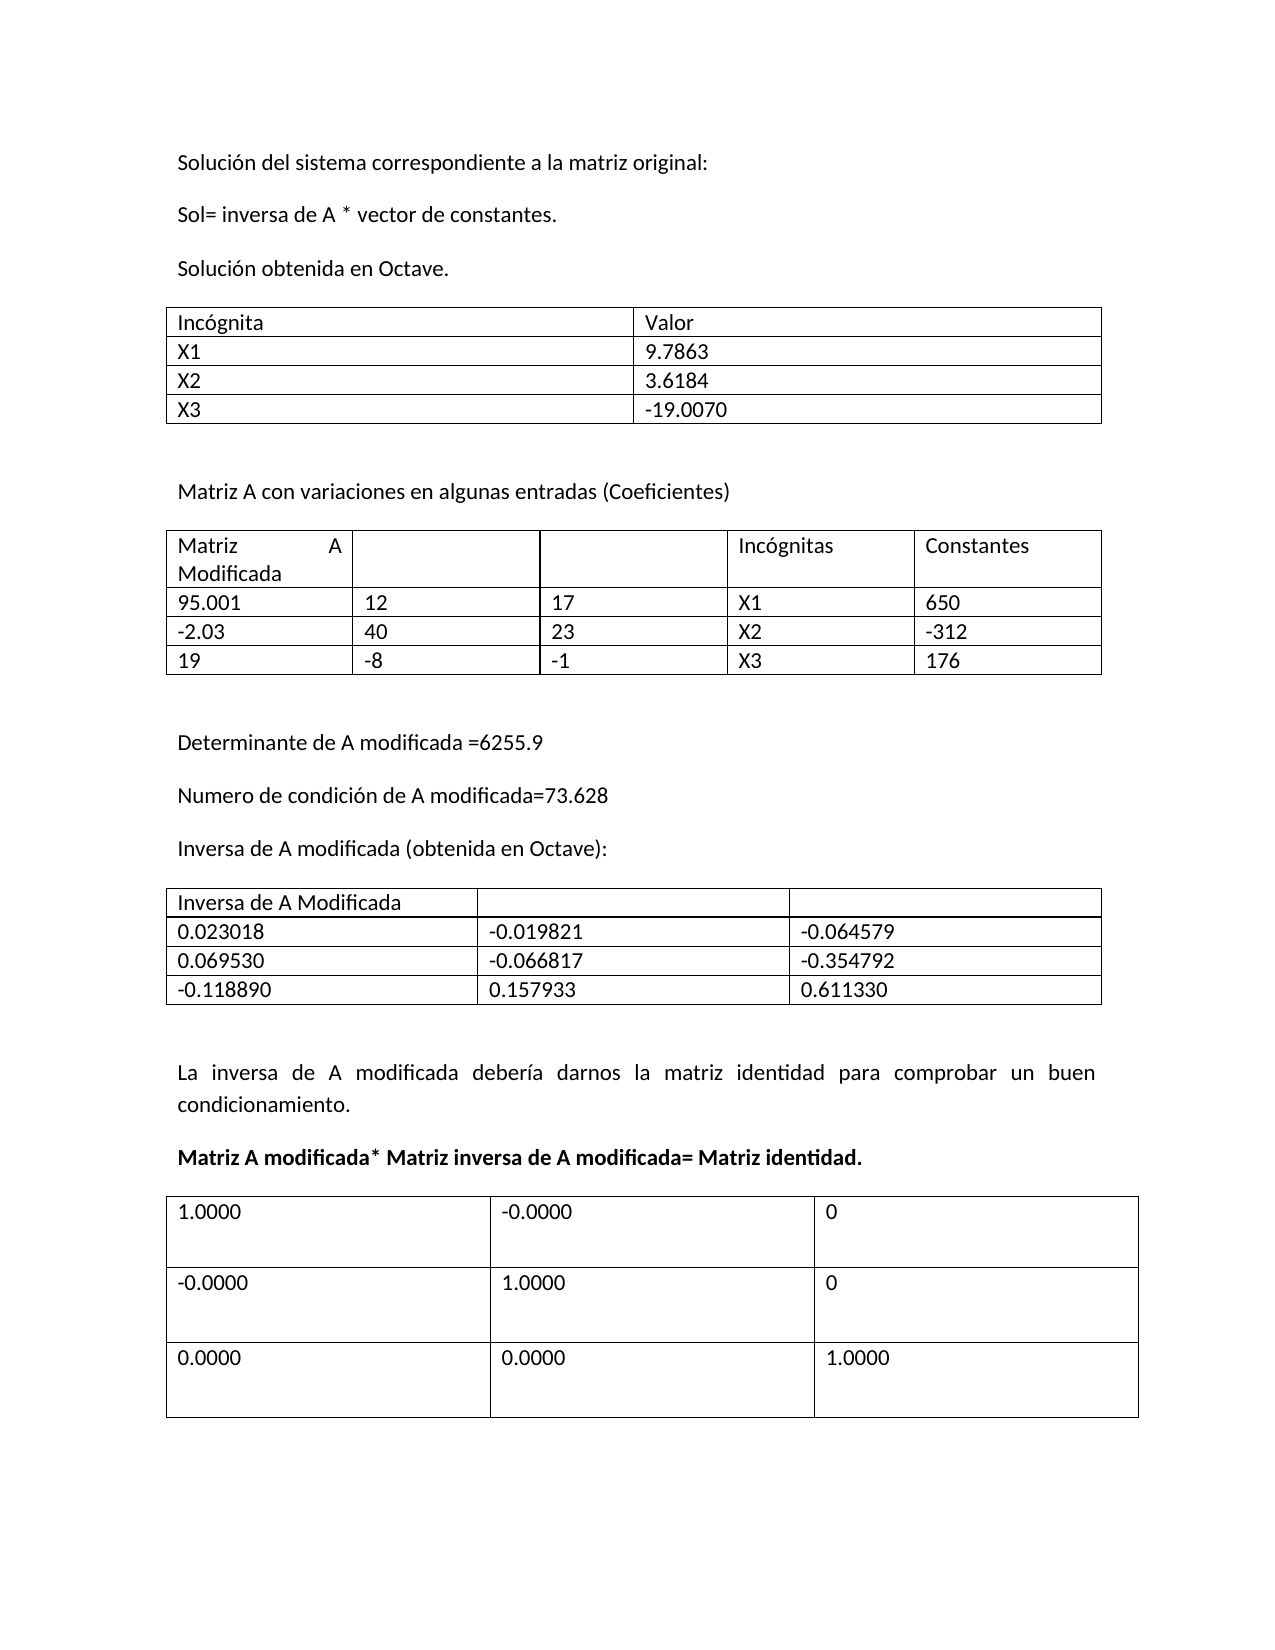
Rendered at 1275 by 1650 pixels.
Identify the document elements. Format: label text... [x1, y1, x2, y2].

table_cell -1 [541, 646, 727, 674]
table_cell 0.023018 [167, 918, 477, 946]
table_cell 3.6184 [634, 366, 1101, 394]
table_cell 650 [915, 588, 1101, 616]
table_cell 0.0000 [167, 1343, 490, 1417]
text Solución obtenida en Octave. [177, 254, 1098, 282]
table_header -0.0000 [491, 1197, 814, 1267]
table_cell -19.0070 [634, 395, 1101, 423]
table_cell X3 [728, 646, 914, 674]
table_cell X2 [167, 366, 633, 394]
table_cell 1.0000 [491, 1268, 814, 1342]
table_cell 1.0000 [815, 1343, 1138, 1417]
table_cell X2 [728, 617, 914, 645]
table_cell -312 [915, 617, 1101, 645]
table_cell 12 [353, 588, 539, 616]
table_cell 95.001 [167, 588, 352, 616]
table_cell 0.157933 [478, 976, 789, 1004]
text Matriz A modificada* Matriz inversa de A modificada= Matriz identidad. [177, 1143, 1098, 1171]
table_header [541, 531, 727, 587]
table_cell -2.03 [167, 617, 352, 645]
table_cell 9.7863 [634, 337, 1101, 365]
table_cell 17 [541, 588, 727, 616]
table_header Incógnita [167, 308, 633, 336]
table_header 1.0000 [167, 1197, 490, 1267]
table_cell -0.0000 [167, 1268, 490, 1342]
table_cell -0.064579 [790, 918, 1101, 946]
table_cell 176 [915, 646, 1101, 674]
table_cell 0.611330 [790, 976, 1101, 1004]
table_header [790, 889, 1101, 916]
table_cell 0.069530 [167, 947, 477, 974]
table_cell X1 [167, 337, 633, 365]
table_cell X3 [167, 395, 633, 423]
table_cell -0.066817 [478, 947, 789, 974]
table_cell X1 [728, 588, 914, 616]
table_cell 0.0000 [491, 1343, 814, 1417]
text La inversa de A modificada debería darnos la matriz identidad para comprobar un buen condicionamiento. [177, 1058, 1098, 1118]
table_header Inversa de A Modificada [167, 889, 477, 916]
table_header [478, 889, 789, 916]
table_cell 40 [353, 617, 539, 645]
text Sol= inversa de A * vector de constantes. [177, 201, 1098, 229]
table_header Incógnitas [728, 531, 914, 587]
table_cell -0.354792 [790, 947, 1101, 974]
table_cell -0.019821 [478, 918, 789, 946]
text Matriz A con variaciones en algunas entradas (Coeficientes) [177, 477, 1098, 505]
table_cell 19 [167, 646, 352, 674]
table_cell 0 [815, 1268, 1138, 1342]
table_cell 23 [541, 617, 727, 645]
table_header Constantes [915, 531, 1101, 587]
text Numero de condición de A modificada=73.628 [177, 781, 1098, 809]
text Determinante de A modificada =6255.9 [177, 728, 1098, 756]
table_header 0 [815, 1197, 1138, 1267]
table_header [353, 531, 539, 587]
text Solución del sistema correspondiente a la matriz original: [177, 148, 1098, 176]
text Inversa de A modificada (obtenida en Octave): [177, 834, 1098, 862]
table_header Valor [634, 308, 1101, 336]
table_header Matriz A Modificada [167, 531, 352, 587]
table_cell -8 [353, 646, 539, 674]
table_cell -0.118890 [167, 976, 477, 1004]
